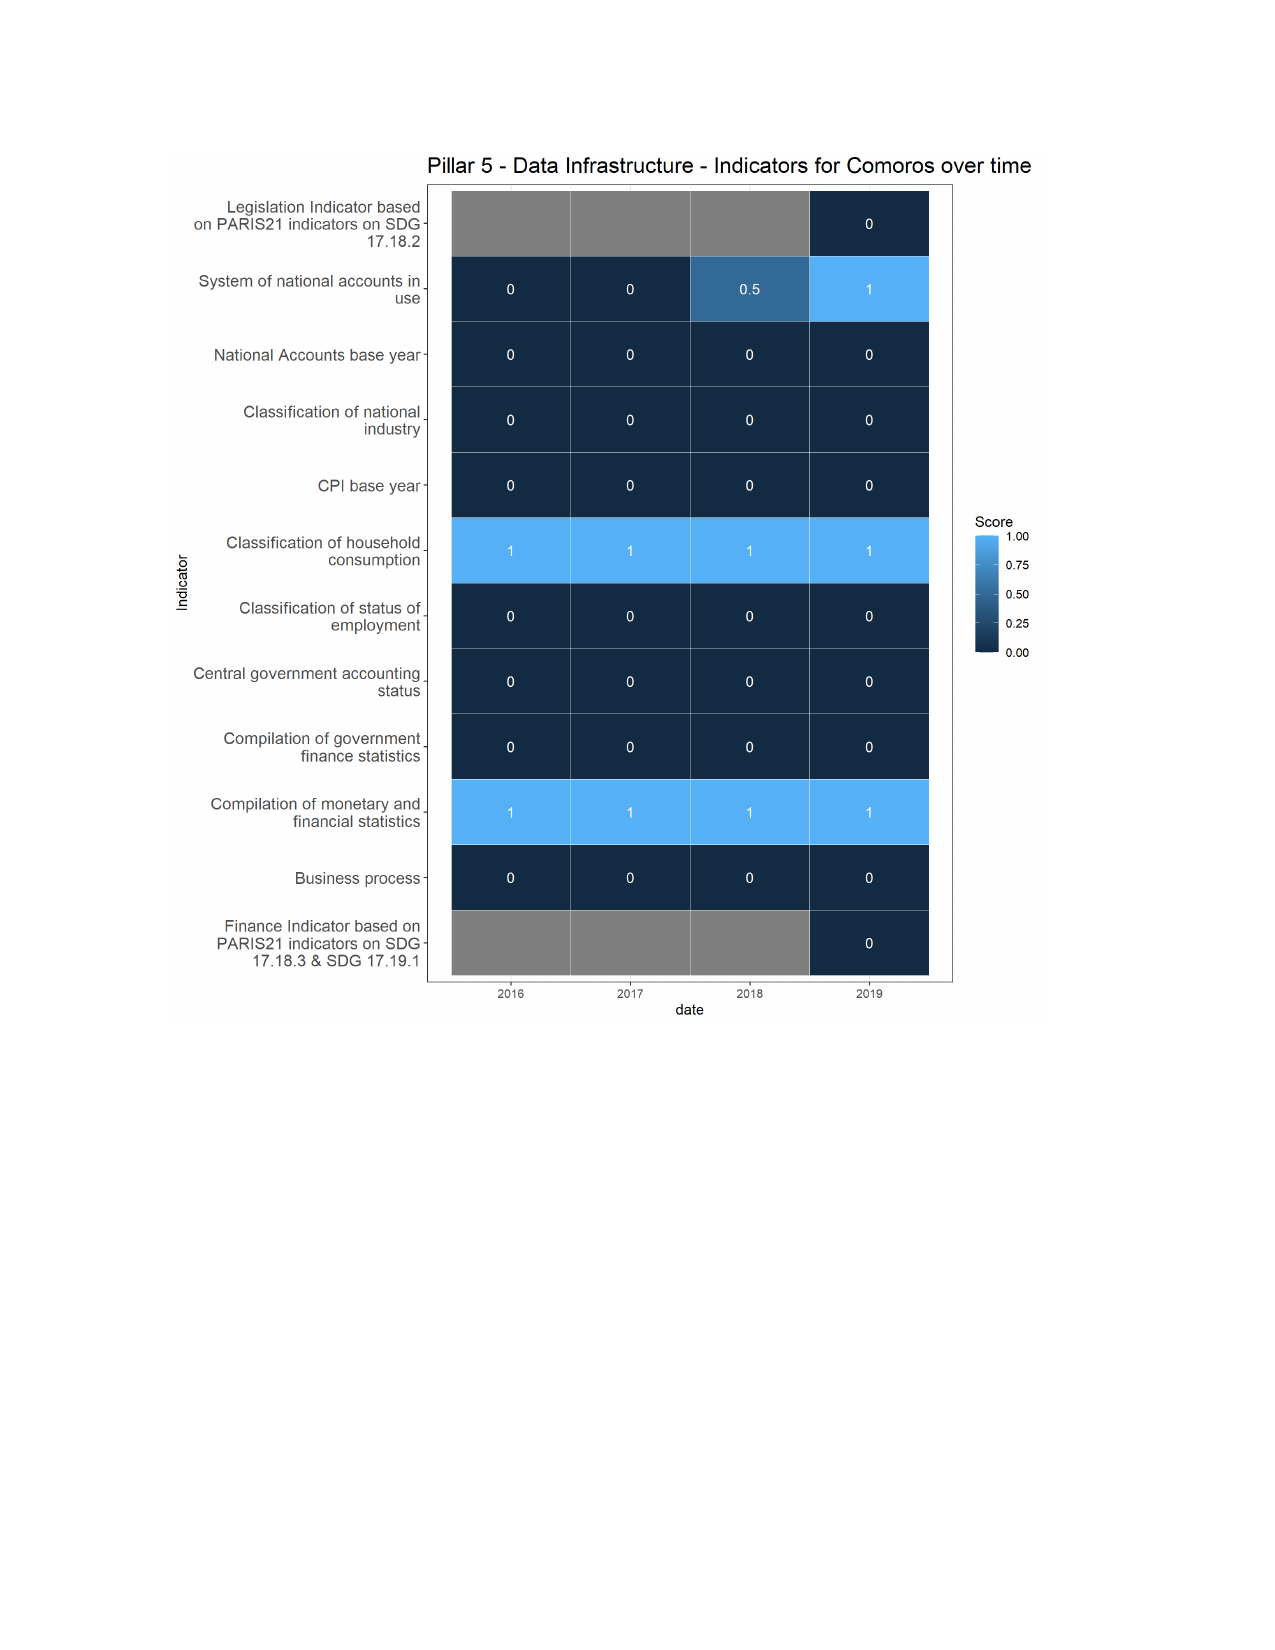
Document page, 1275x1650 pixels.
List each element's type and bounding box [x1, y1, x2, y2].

picture [168, 150, 1044, 1025]
